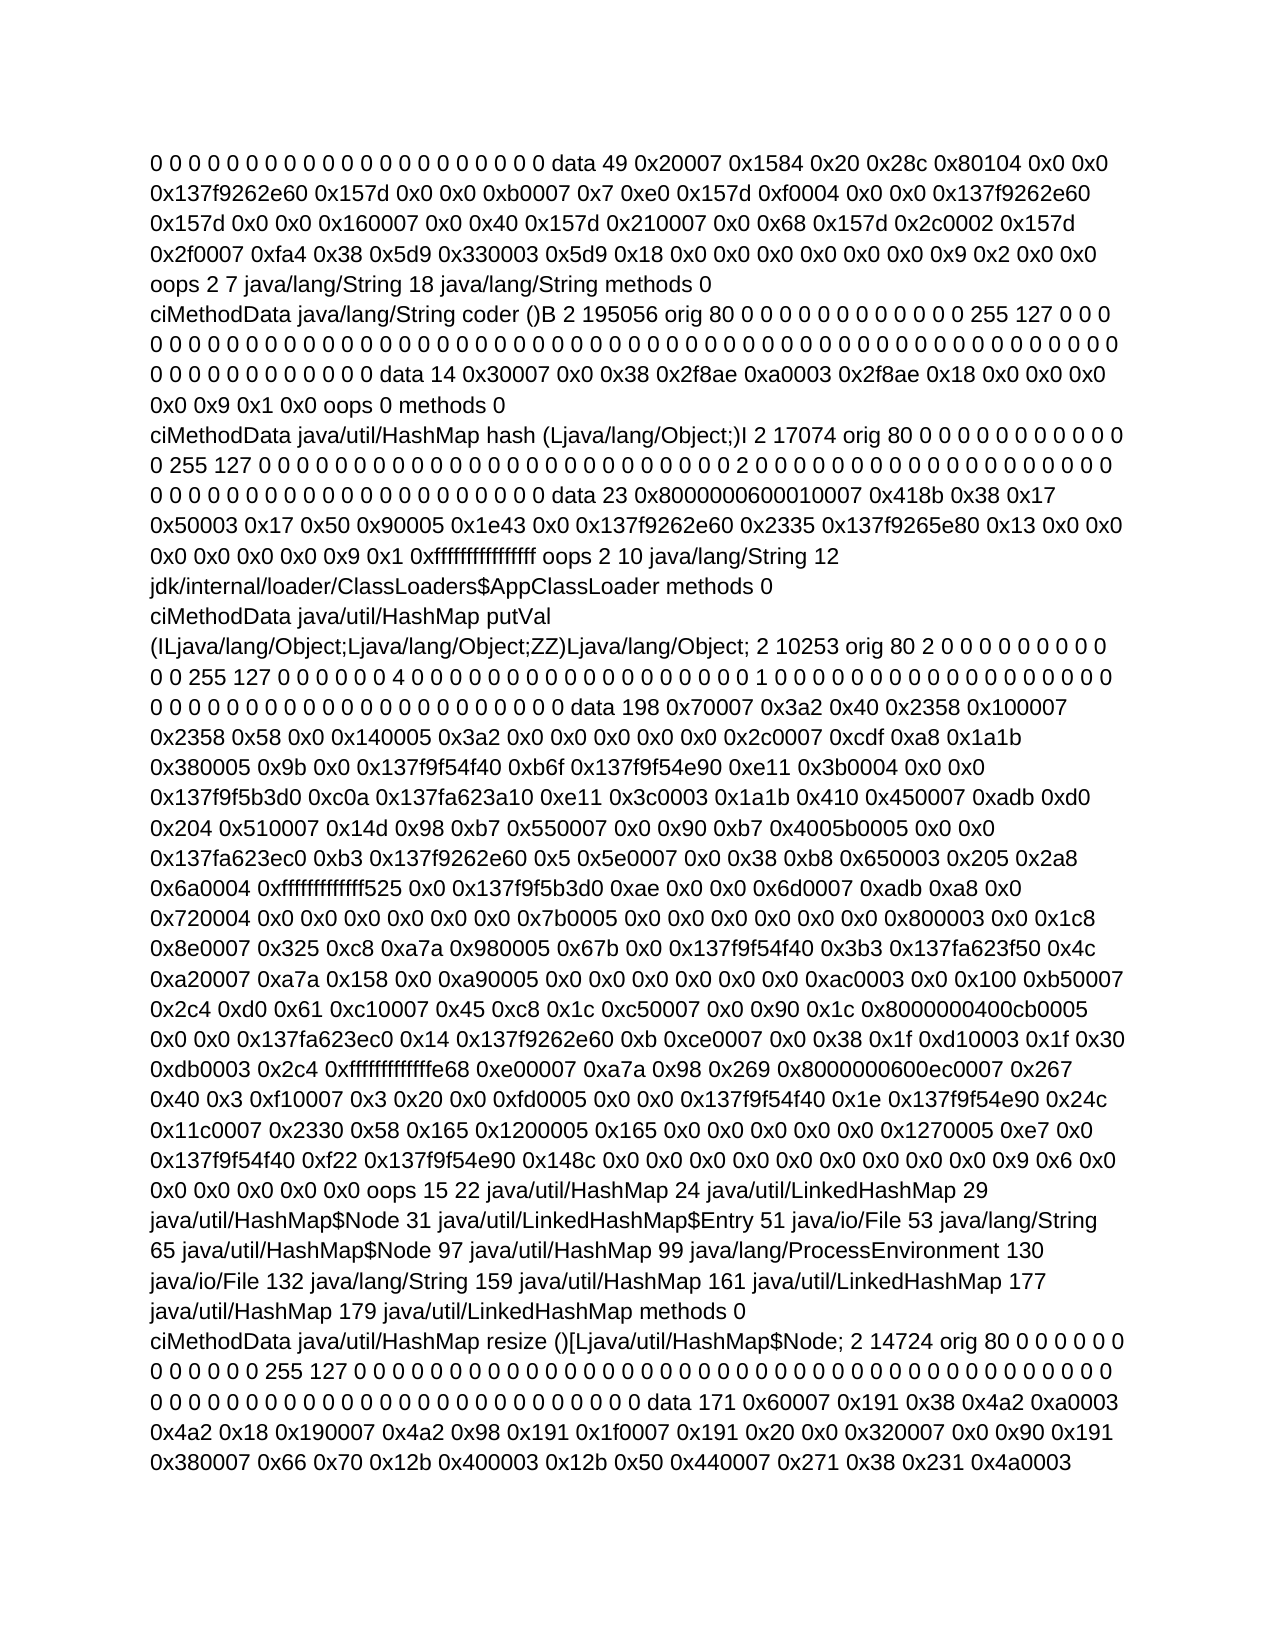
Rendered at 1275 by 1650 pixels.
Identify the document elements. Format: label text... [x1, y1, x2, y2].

text ciMethodData java/util/HashMap hash (Ljava/lang/Object;)I 2 17074 orig 80 0 0 0 0 0 0 0 0 0 0 0 0 255 127 0 0 0 0 0 0 0 0 0 0 0 0 0 0 0 0 0 0 0 0 0 0 0 0 0 2 0 0 0 0 0 0 0 0 0 0 0 0 0 0 0 0 0 0 0 0 0 0 0 0 0 0 0 0 0 0 0 0 0 0 0 0 0 0 0 0 data 23 0x8000000600010007 0x418b 0x38 0x17 0x50003 0x17 0x50 0x90005 0x1e43 0x0 0x137f9262e60 0x2335 0x137f9265e80 0x13 0x0 0x0 0x0 0x0 0x0 0x0 0x9 0x1 0xffffffffffffffff oops 2 10 java/lang/String 12 jdk/internal/loader/ClassLoaders$AppClassLoader methods 0 [150, 422, 1125, 599]
text ciMethodData java/util/HashMap putVal (ILjava/lang/Object;Ljava/lang/Object;ZZ)Ljava/lang/Object; 2 10253 orig 80 2 0 0 0 0 0 0 0 0 0 0 0 255 127 0 0 0 0 0 0 4 0 0 0 0 0 0 0 0 0 0 0 0 0 0 0 0 0 0 1 0 0 0 0 0 0 0 0 0 0 0 0 0 0 0 0 0 0 0 0 0 0 0 0 0 0 0 0 0 0 0 0 0 0 0 0 0 0 0 0 data 198 0x70007 0x3a2 0x40 0x2358 0x100007 0x2358 0x58 0x0 0x140005 0x3a2 0x0 0x0 0x0 0x0 0x0 0x2c0007 0xcdf 0xa8 0x1a1b 0x380005 0x9b 0x0 0x137f9f54f40 0xb6f 0x137f9f54e90 0xe11 0x3b0004 0x0 0x0 0x137f9f5b3d0 0xc0a 0x137fa623a10 0xe11 0x3c0003 0x1a1b 0x410 0x450007 0xadb 0xd0 0x204 0x510007 0x14d 0x98 0xb7 0x550007 0x0 0x90 0xb7 0x4005b0005 0x0 0x0 0x137fa623ec0 0xb3 0x137f9262e60 0x5 0x5e0007 0x0 0x38 0xb8 0x650003 0x205 0x2a8 0x6a0004 0xfffffffffffff525 0x0 0x137f9f5b3d0 0xae 0x0 0x0 0x6d0007 0xadb 0xa8 0x0 0x720004 0x0 0x0 0x0 0x0 0x0 0x0 0x7b0005 0x0 0x0 0x0 0x0 0x0 0x0 0x800003 0x0 0x1c8 0x8e0007 0x325 0xc8 0xa7a 0x980005 0x67b 0x0 0x137f9f54f40 0x3b3 0x137fa623f50 0x4c 0xa20007 0xa7a 0x158 0x0 0xa90005 0x0 0x0 0x0 0x0 0x0 0x0 0xac0003 0x0 0x100 0xb50007 0x2c4 0xd0 0x61 0xc10007 0x45 0xc8 0x1c 0xc50007 0x0 0x90 0x1c 0x8000000400cb0005 0x0 0x0 0x137fa623ec0 0x14 0x137f9262e60 0xb 0xce0007 0x0 0x38 0x1f 0xd10003 0x1f 0x30 0xdb0003 0x2c4 0xfffffffffffffe68 0xe00007 0xa7a 0x98 0x269 0x8000000600ec0007 0x267 0x40 0x3 0xf10007 0x3 0x20 0x0 0xfd0005 0x0 0x0 0x137f9f54f40 0x1e 0x137f9f54e90 0x24c 0x11c0007 0x2330 0x58 0x165 0x1200005 0x165 0x0 0x0 0x0 0x0 0x0 0x1270005 0xe7 0x0 0x137f9f54f40 0xf22 0x137f9f54e90 0x148c 0x0 0x0 0x0 0x0 0x0 0x0 0x0 0x0 0x0 0x9 0x6 0x0 0x0 0x0 0x0 0x0 0x0 oops 15 22 java/util/HashMap 24 java/util/LinkedHashMap 29 java/util/HashMap$Node 31 java/util/LinkedHashMap$Entry 51 java/io/File 53 java/lang/String 65 java/util/HashMap$Node 97 java/util/HashMap 99 java/lang/ProcessEnvironment 130 java/io/File 132 java/lang/String 159 java/util/HashMap 161 java/util/LinkedHashMap 177 java/util/HashMap 179 java/util/LinkedHashMap methods 0 [150, 603, 1125, 1324]
text ciMethodData java/lang/String coder ()B 2 195056 orig 80 0 0 0 0 0 0 0 0 0 0 0 0 255 127 0 0 0 0 0 0 0 0 0 0 0 0 0 0 0 0 0 0 0 0 0 0 0 0 0 0 0 0 0 0 0 0 0 0 0 0 0 0 0 0 0 0 0 0 0 0 0 0 0 0 0 0 0 0 0 0 0 0 0 0 0 0 0 0 0 0 data 14 0x30007 0x0 0x38 0x2f8ae 0xa0003 0x2f8ae 0x18 0x0 0x0 0x0 0x0 0x9 0x1 0x0 oops 0 methods 0 [150, 301, 1125, 418]
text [150, 1328, 1125, 1475]
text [150, 150, 1125, 297]
